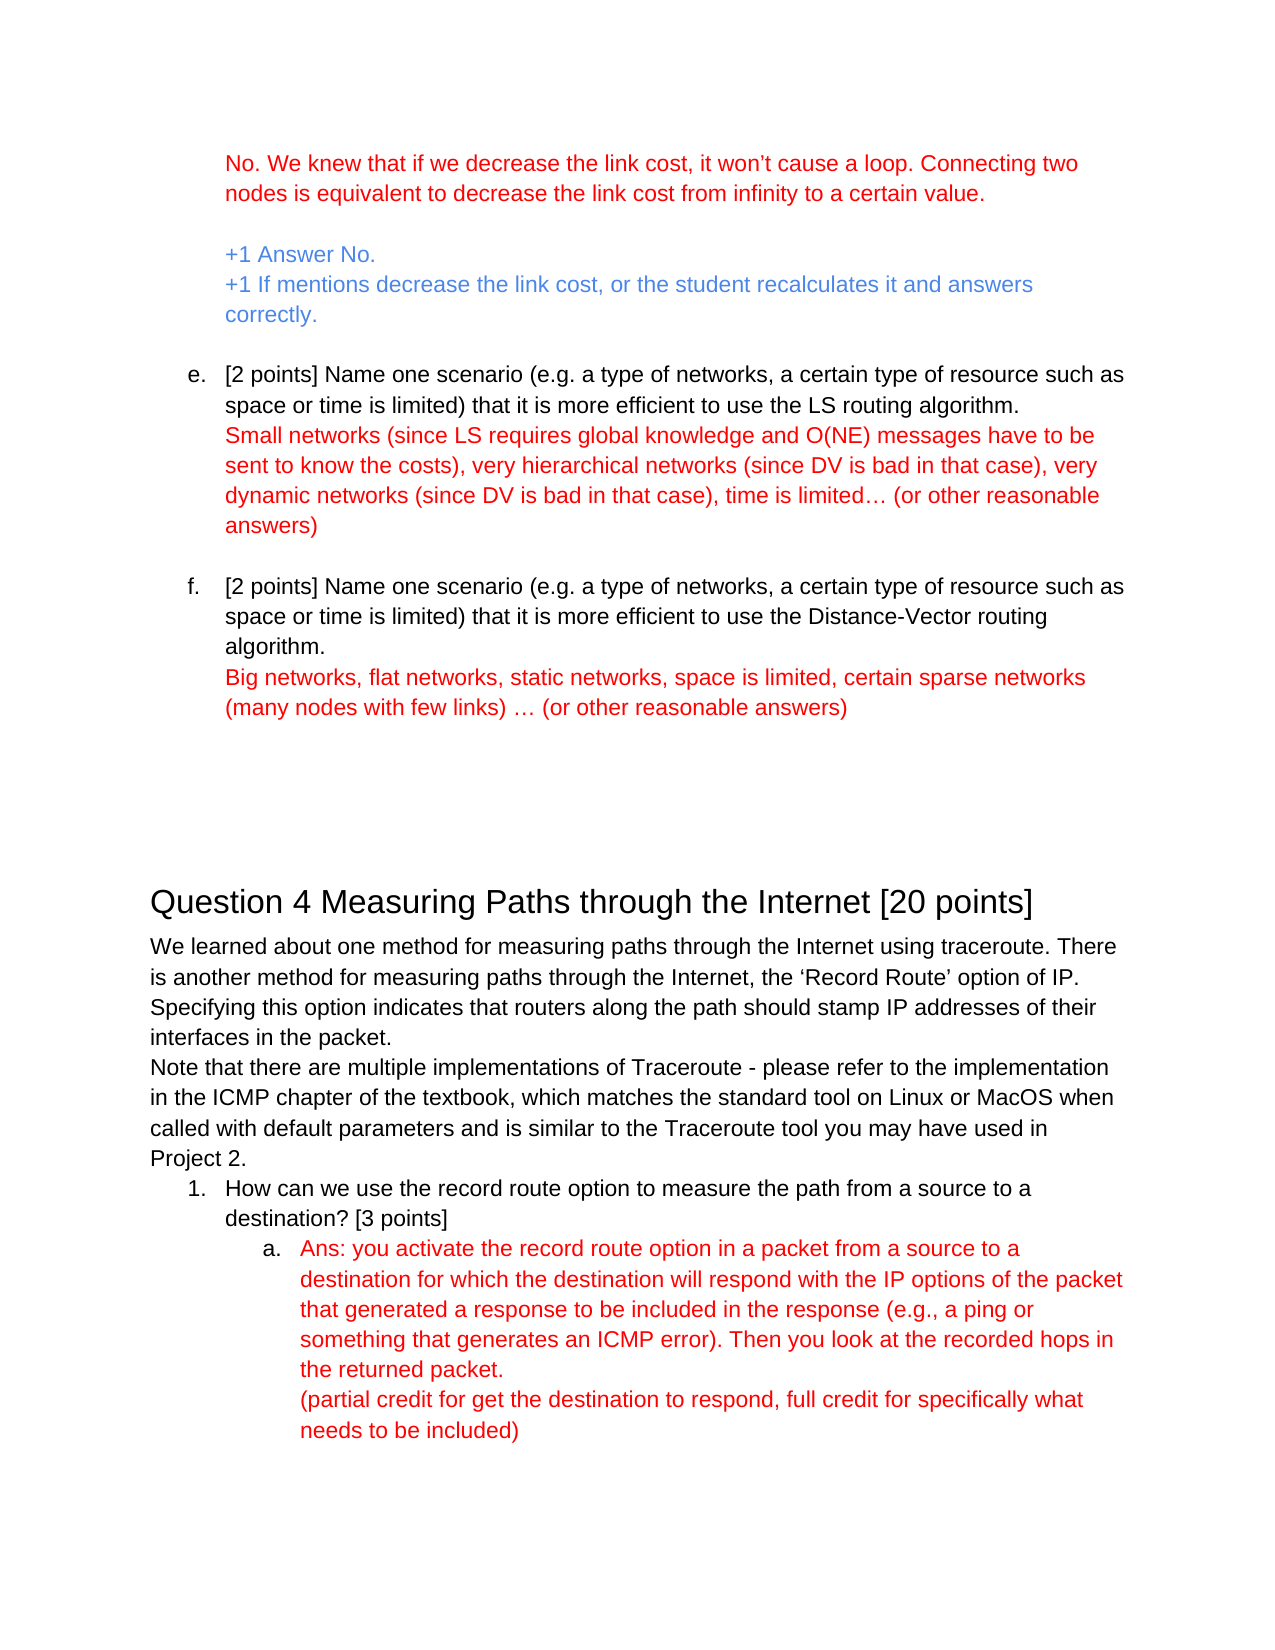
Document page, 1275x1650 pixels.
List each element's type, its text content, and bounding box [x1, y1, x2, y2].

text No. We knew that if we decrease the link cost, it won’t cause a loop. Connecting two nodes is equivalent to decrease the link cost from infinity to a certain value. [225, 150, 1125, 207]
text +1 If mentions decrease the link cost, or the student recalculates it and answers correctly. [225, 271, 1125, 327]
text +1 Answer No. [225, 241, 1125, 267]
list Ans: you activate the record route option in a packet from a source to a destination for which the destination will respond with the IP options of the packet that generated a response to be included in the response (e.g., a ping or something that generates an ICMP error). Then you look at the recorded hops in the returned packet. [262, 1235, 1125, 1382]
list How can we use the record route option to measure the path from a source to a destination? [3 points] [187, 1175, 1125, 1231]
list [2 points] Name one scenario (e.g. a type of networks, a certain type of resource such as space or time is limited) that it is more efficient to use the LS routing algorithm. [187, 361, 1125, 418]
text Big networks, flat networks, static networks, space is limited, certain sparse networks (many nodes with few links) … (or other reasonable answers) [225, 663, 1125, 720]
subtitle Question 4 Measuring Paths through the Internet [20 points] [150, 882, 1125, 921]
list [2 points] Name one scenario (e.g. a type of networks, a certain type of resource such as space or time is limited) that it is more efficient to use the Distance-Vector routing algorithm. [187, 573, 1125, 660]
text We learned about one method for measuring paths through the Internet using traceroute. There is another method for measuring paths through the Internet, the ‘Record Route’ option of IP. Specifying this option indicates that routers along the path should stamp IP addresses of their interfaces in the packet. Note that there are multiple implementations of Traceroute - please refer to the implementation in the ICMP chapter of the textbook, which matches the standard tool on Linux or MacOS when called with default parameters and is similar to the Traceroute tool you may have used in Project 2. [150, 933, 1125, 1171]
text Small networks (since LS requires global knowledge and O(NE) messages have to be sent to know the costs), very hierarchical networks (since DV is bad in that case), very dynamic networks (since DV is bad in that case), time is limited… (or other reasonable answers) [225, 422, 1125, 539]
text (partial credit for get the destination to respond, full credit for specifically what needs to be included) [300, 1386, 1125, 1443]
